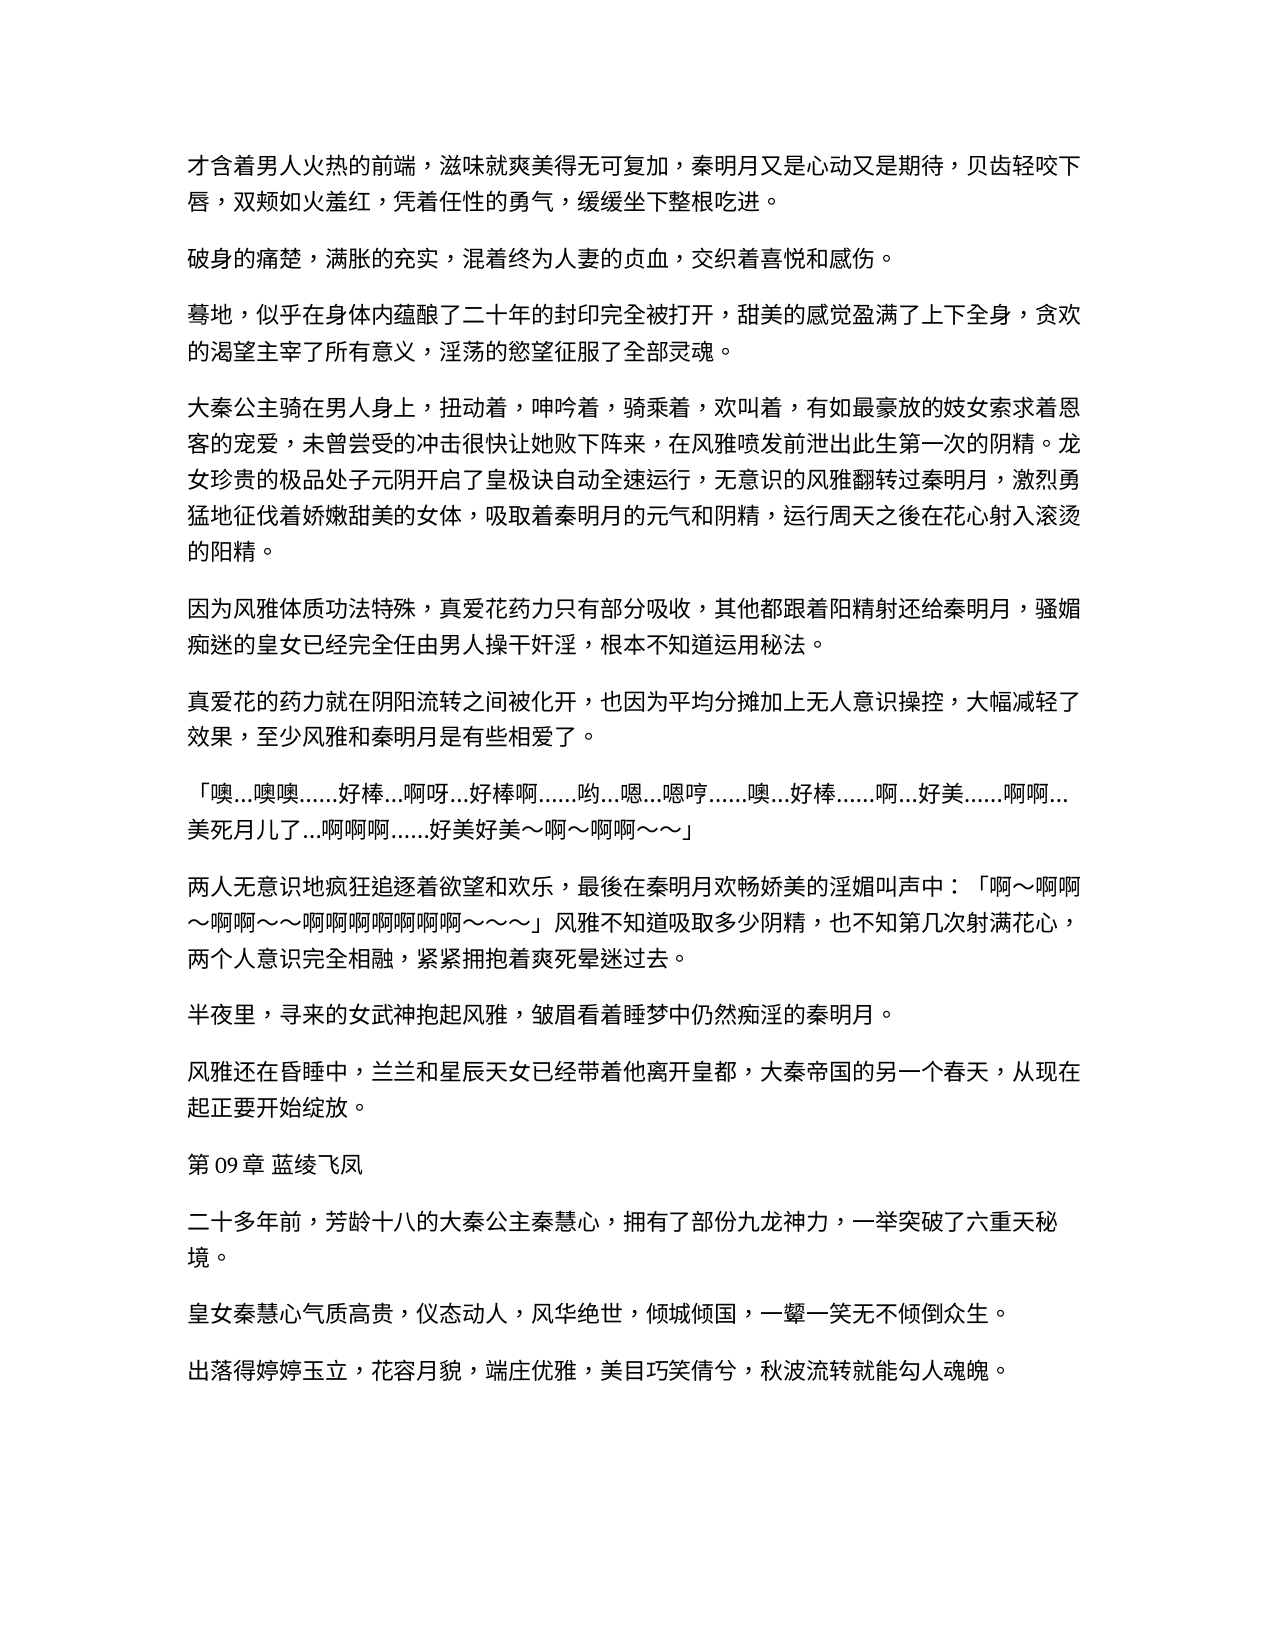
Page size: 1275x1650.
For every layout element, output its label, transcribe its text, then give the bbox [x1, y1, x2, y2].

text 大秦公主骑在男人身上，扭动着，呻吟着，骑乘着，欢叫着，有如最豪放的妓女索求着恩客的宠爱，未曾尝受的冲击很快让她败下阵来，在风雅喷发前泄出此生第一次的阴精。龙女珍贵的极品处子元阴开启了皇极诀自动全速运行，无意识的风雅翻转过秦明月，激烈勇猛地征伐着娇嫩甜美的女体，吸取着秦明月的元气和阴精，运行周天之後在花心射入滚烫的阳精。 [187, 392, 1087, 567]
text 蓦地，似乎在身体内蕴酿了二十年的封印完全被打开，甜美的感觉盈满了上下全身，贪欢的渴望主宰了所有意义，淫荡的慾望征服了全部灵魂。 [187, 299, 1087, 367]
text 皇女秦慧心气质高贵，仪态动人，风华绝世，倾城倾国，一颦一笑无不倾倒众生。 [187, 1298, 1087, 1330]
text 二十多年前，芳龄十八的大秦公主秦慧心，拥有了部份九龙神力，一举突破了六重天秘境。 [187, 1206, 1087, 1273]
text 出落得婷婷玉立，花容月貌，端庄优雅，美目巧笑倩兮，秋波流转就能勾人魂魄。 [187, 1355, 1087, 1386]
text 两人无意识地疯狂追逐着欲望和欢乐，最後在秦明月欢畅娇美的淫媚叫声中：「啊～啊啊～啊啊～～啊啊啊啊啊啊啊～～～」风雅不知道吸取多少阴精，也不知第几次射满花心，两个人意识完全相融，紧紧拥抱着爽死晕迷过去。 [187, 871, 1087, 974]
text 半夜里，寻来的女武神抱起风雅，皱眉看着睡梦中仍然痴淫的秦明月。 [187, 999, 1087, 1031]
text 第09章 蓝绫飞凤 [187, 1149, 1087, 1180]
text 风雅还在昏睡中，兰兰和星辰天女已经带着他离开皇都，大秦帝国的另一个春天，从现在起正要开始绽放。 [187, 1056, 1087, 1123]
text 破身的痛楚，满胀的充实，混着终为人妻的贞血，交织着喜悦和感伤。 [187, 243, 1087, 274]
text 真爱花的药力就在阴阳流转之间被化开，也因为平均分摊加上无人意识操控，大幅减轻了效果，至少风雅和秦明月是有些相爱了。 [187, 685, 1087, 753]
text 才含着男人火热的前端，滋味就爽美得无可复加，秦明月又是心动又是期待，贝齿轻咬下唇，双颊如火羞红，凭着任性的勇气，缓缓坐下整根吃进。 [187, 150, 1087, 217]
text 因为风雅体质功法特殊，真爱花药力只有部分吸收，其他都跟着阳精射还给秦明月，骚媚痴迷的皇女已经完全任由男人操干奸淫，根本不知道运用秘法。 [187, 593, 1087, 660]
text 「噢…噢噢……好棒…啊呀…好棒啊……哟…嗯…嗯哼……噢…好棒……啊…好美……啊啊…美死月儿了…啊啊啊……好美好美～啊～啊啊～～」 [187, 778, 1087, 845]
